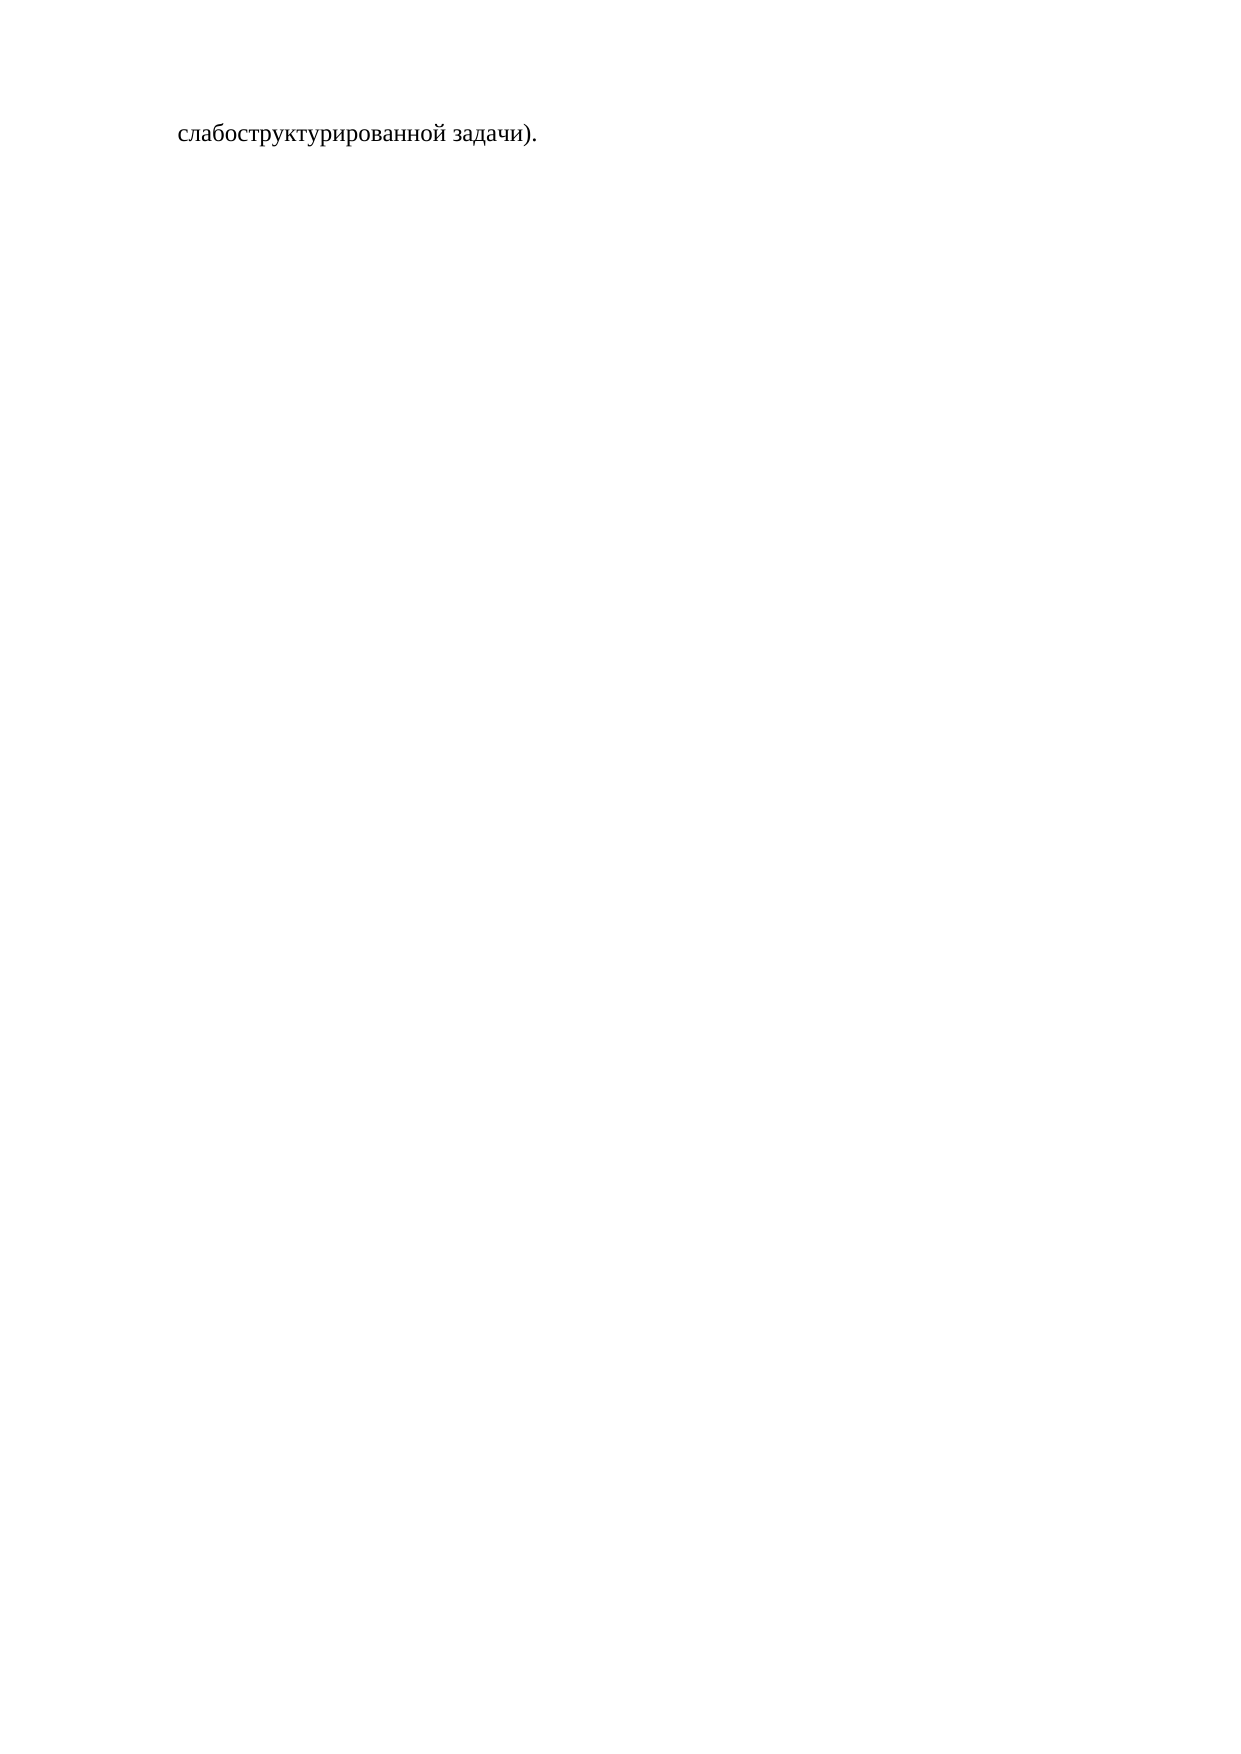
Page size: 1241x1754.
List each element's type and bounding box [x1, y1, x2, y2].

text [177, 118, 1152, 147]
